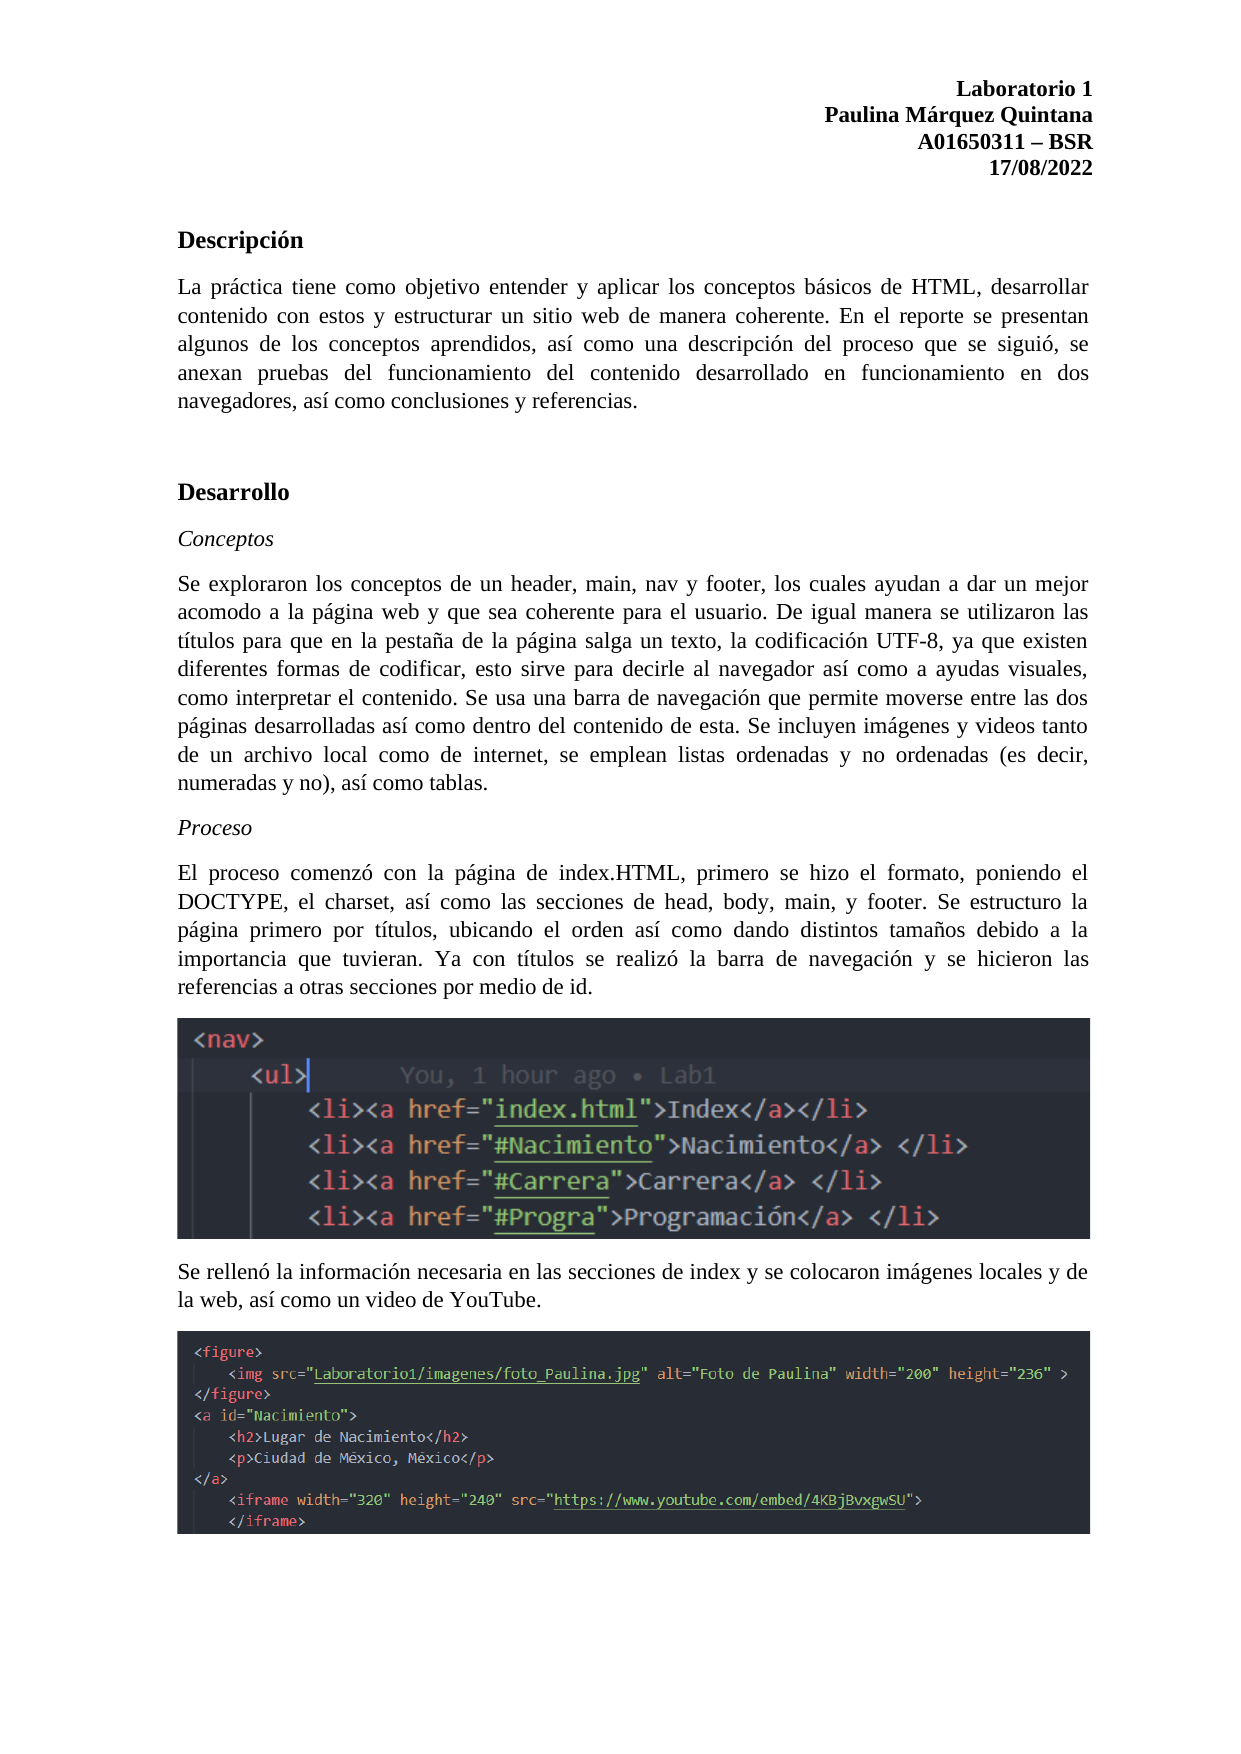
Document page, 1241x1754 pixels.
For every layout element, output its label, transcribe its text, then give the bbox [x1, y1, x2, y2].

subtitle Conceptos [177, 525, 1090, 551]
picture [177, 1018, 1091, 1239]
subtitle Desarrollo [177, 477, 1090, 506]
text El proceso comenzó con la página de index.HTML, primero se hizo el formato, poniendo el DOCTYPE, el charset, así como las secciones de head, body, main, y footer. Se estructuro la página primero por títulos, ubicando el orden así como dando distintos tamaños debido a la importancia que tuvieran. Ya con títulos se realizó la barra de navegación y se hicieron las referencias a otras secciones por medio de id. [177, 859, 1090, 999]
picture [177, 1331, 1091, 1534]
subtitle Proceso [177, 814, 1090, 841]
text Se exploraron los conceptos de un header, main, nav y footer, los cuales ayudan a dar un mejor acomodo a la página web y que sea coherente para el usuario. De igual manera se utilizaron las títulos para que en la pestaña de la página salga un texto, la codificación UTF-8, ya que existen diferentes formas de codificar, esto sirve para decirle al navegador así como a ayudas visuales, como interpretar el contenido. Se usa una barra de navegación que permite moverse entre las dos páginas desarrolladas así como dentro del contenido de esta. Se incluyen imágenes y videos tanto de un archivo local como de internet, se emplean listas ordenadas y no ordenadas (es decir, numeradas y no), así como tablas. [177, 570, 1090, 795]
text Se rellenó la información necesaria en las secciones de index y se colocaron imágenes locales y de la web, así como un video de YouTube. [177, 1258, 1090, 1312]
text La práctica tiene como objetivo entender y aplicar los conceptos básicos de HTML, desarrollar contenido con estos y estructurar un sitio web de manera coherente. En el reporte se presentan algunos de los conceptos aprendidos, así como una descripción del proceso que se siguió, se anexan pruebas del funcionamiento del contenido desarrollado en funcionamiento en dos navegadores, así como conclusiones y referencias. [177, 273, 1090, 413]
subtitle Descripción [177, 226, 1090, 254]
